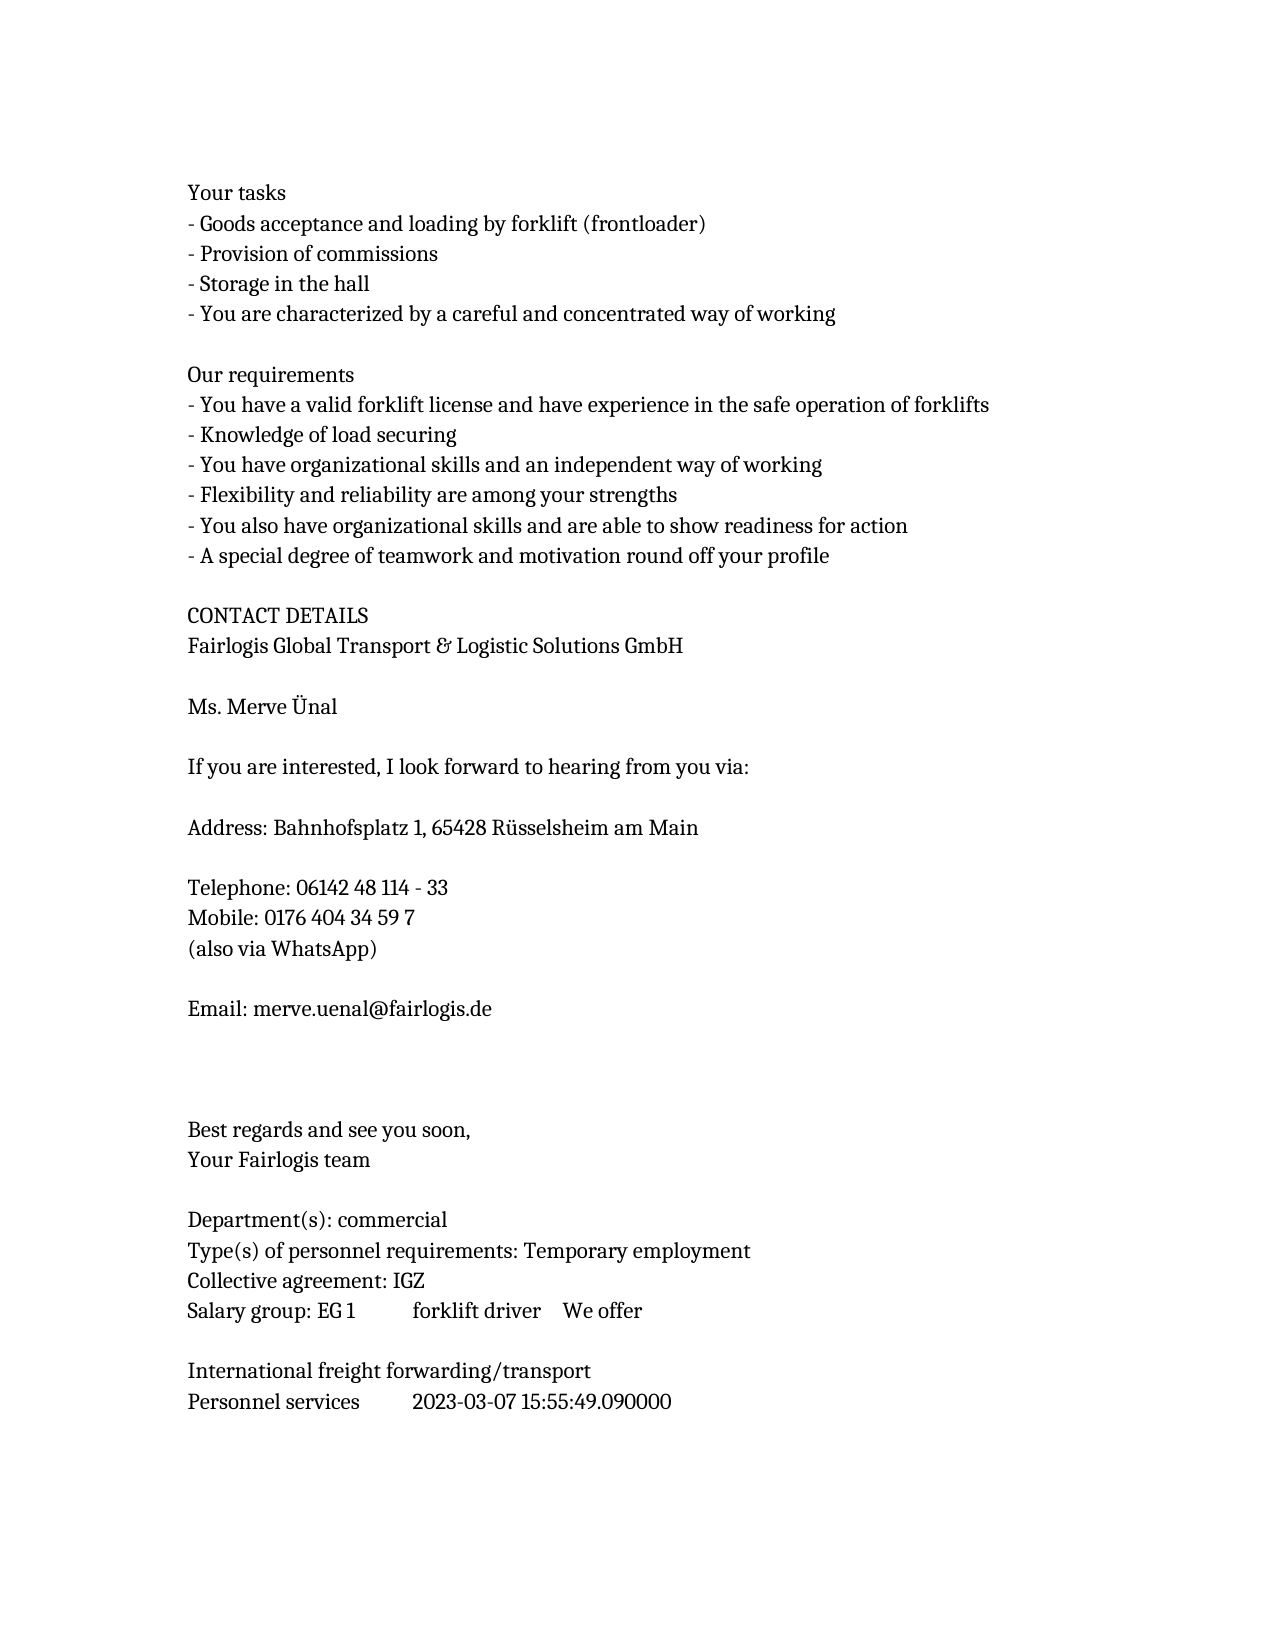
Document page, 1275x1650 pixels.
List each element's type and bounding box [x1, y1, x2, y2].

text [187, 150, 1087, 1445]
